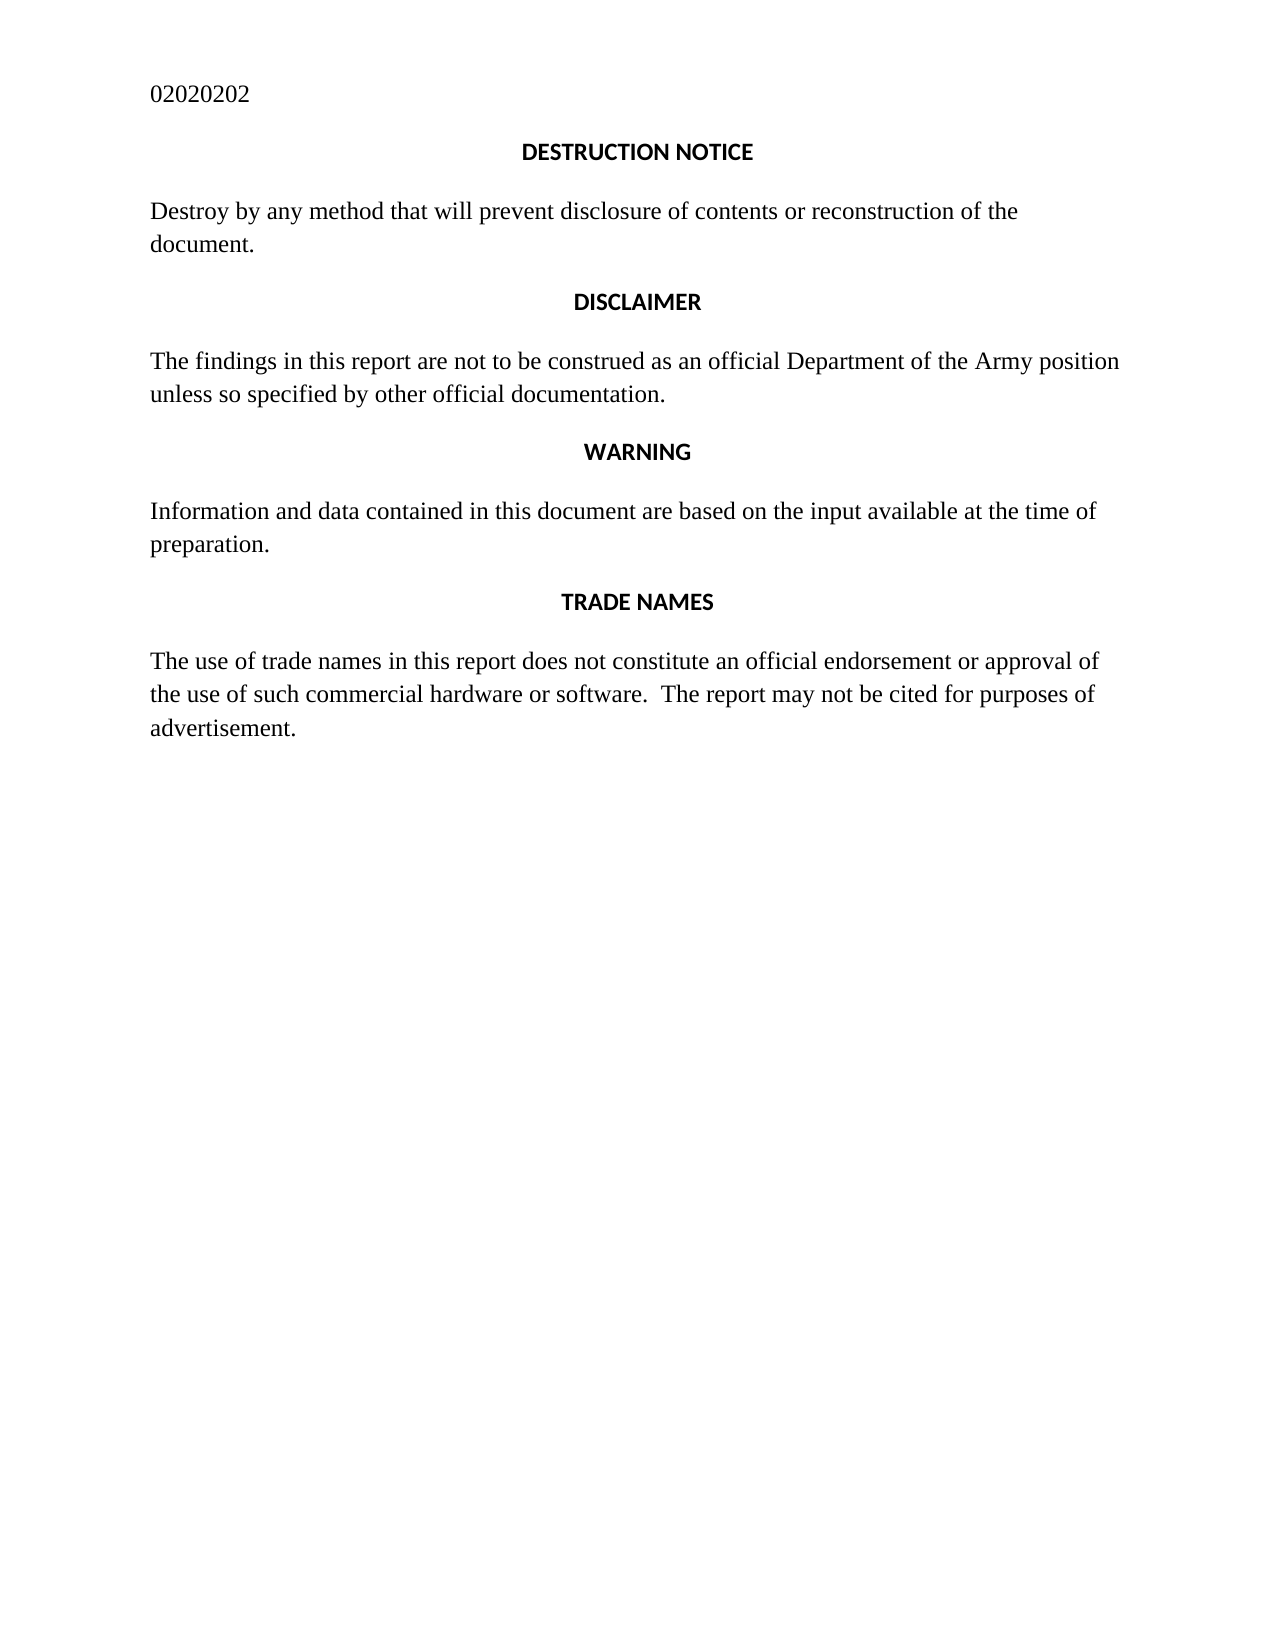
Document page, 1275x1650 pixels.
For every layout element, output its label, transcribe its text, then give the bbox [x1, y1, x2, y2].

text TRADE NAMES [150, 583, 1125, 617]
text DESTRUCTION NOTICE [150, 133, 1125, 167]
text WARNING [150, 433, 1125, 467]
text DISCLAIMER [150, 283, 1125, 317]
text The findings in this report are not to be construed as an official Department of the Army position unless so specified by other official documentation. [150, 342, 1125, 408]
text Destroy by any method that will prevent disclosure of contents or reconstruction of the document. [150, 192, 1125, 258]
text The use of trade names in this report does not constitute an official endorsement or approval of the use of such commercial hardware or software. The report may not be cited for purposes of advertisement. [150, 642, 1125, 742]
text Information and data contained in this document are based on the input available at the time of preparation. [150, 492, 1125, 558]
